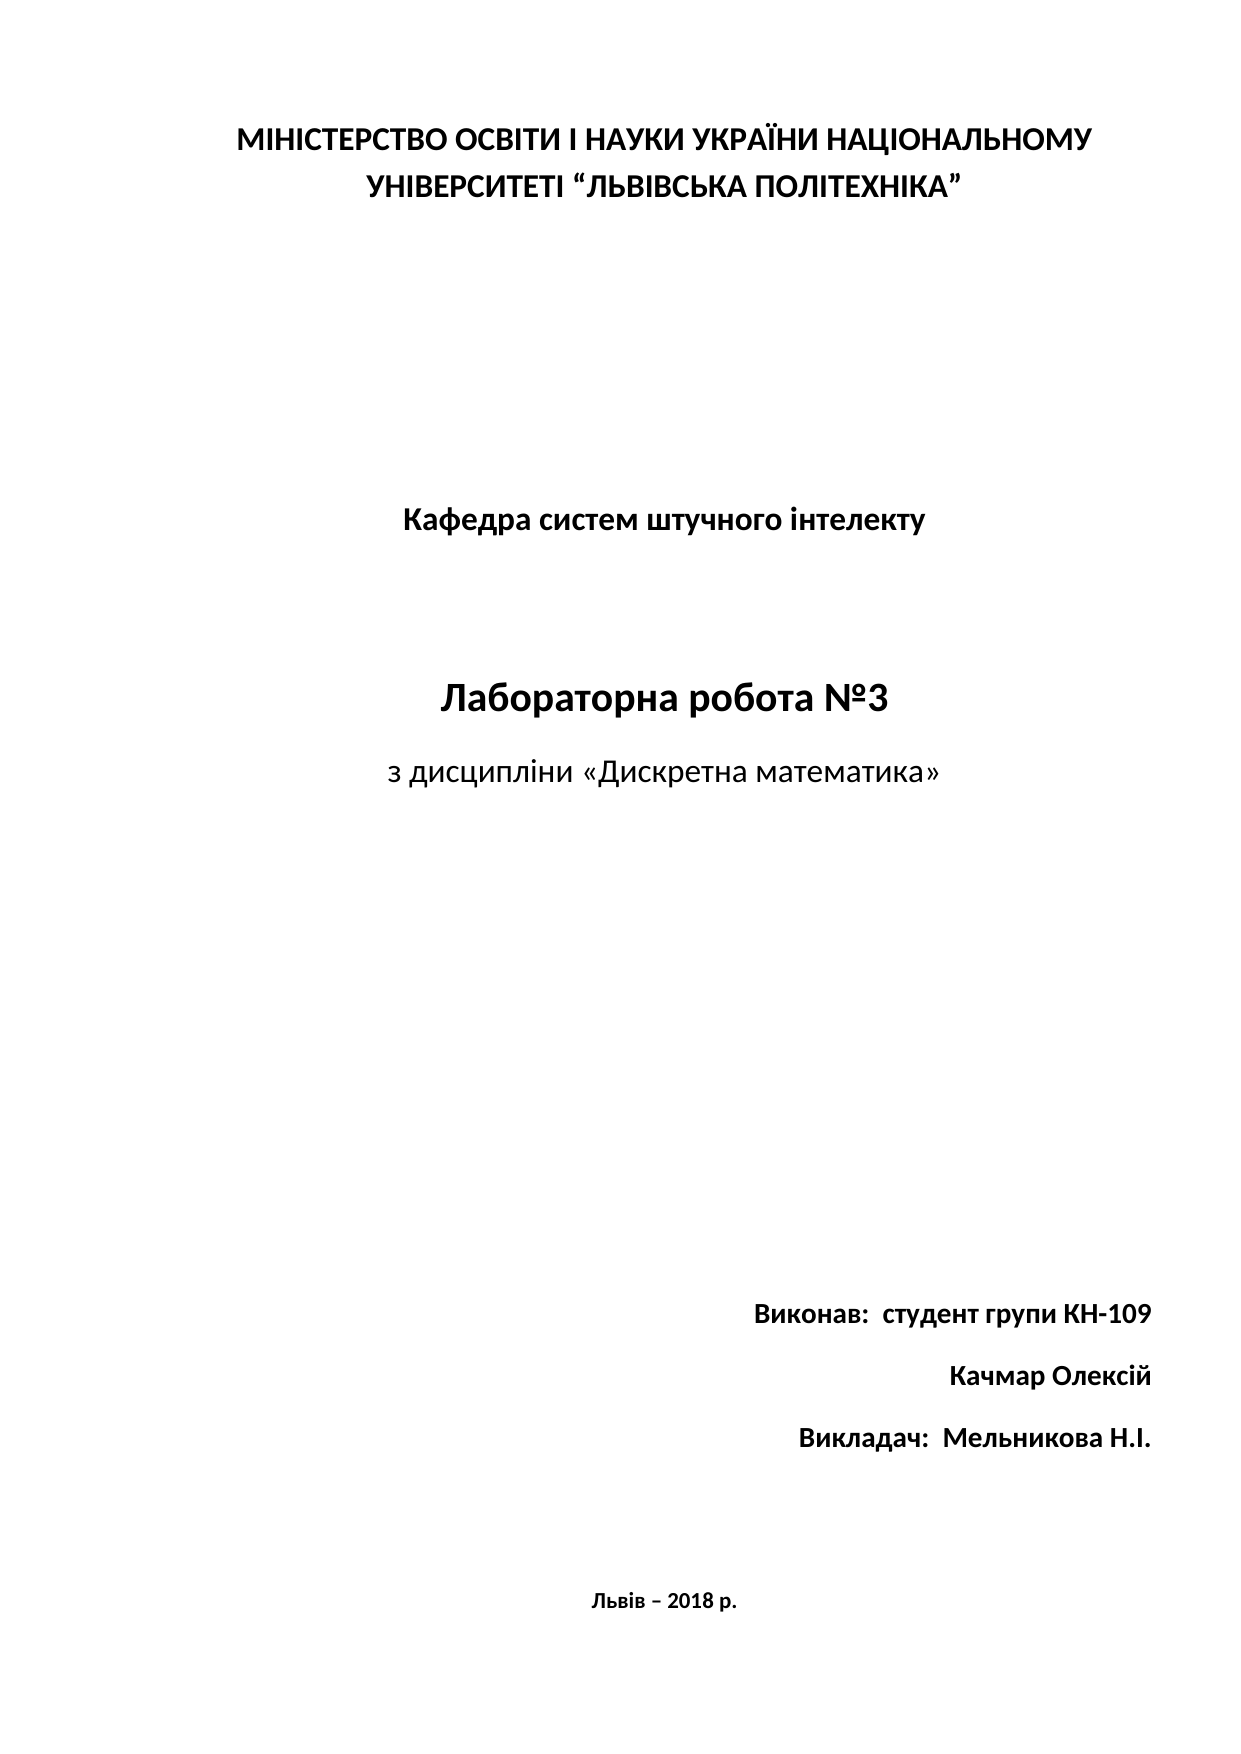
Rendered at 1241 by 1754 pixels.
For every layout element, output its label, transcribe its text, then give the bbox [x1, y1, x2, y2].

text з дисципліни «Дискретна математика» [177, 751, 1152, 791]
text Львів – 2018 р. [177, 1587, 1152, 1615]
text Лабораторна робота №3 [177, 671, 1152, 722]
text Викладач: Мельникова Н.І. [177, 1419, 1152, 1454]
text Кафедра систем штучного інтелекту [177, 498, 1152, 538]
text Качмар Олексій [177, 1357, 1152, 1393]
text МІНІСТЕРСТВО ОСВІТИ І НАУКИ УКРАЇНИ НАЦІОНАЛЬНОМУ УНІВЕРСИТЕТІ “ЛЬВІВСЬКА ПОЛІТЕХНІКА” [177, 118, 1152, 206]
text Виконав: студент групи КН-109 [177, 1295, 1152, 1331]
